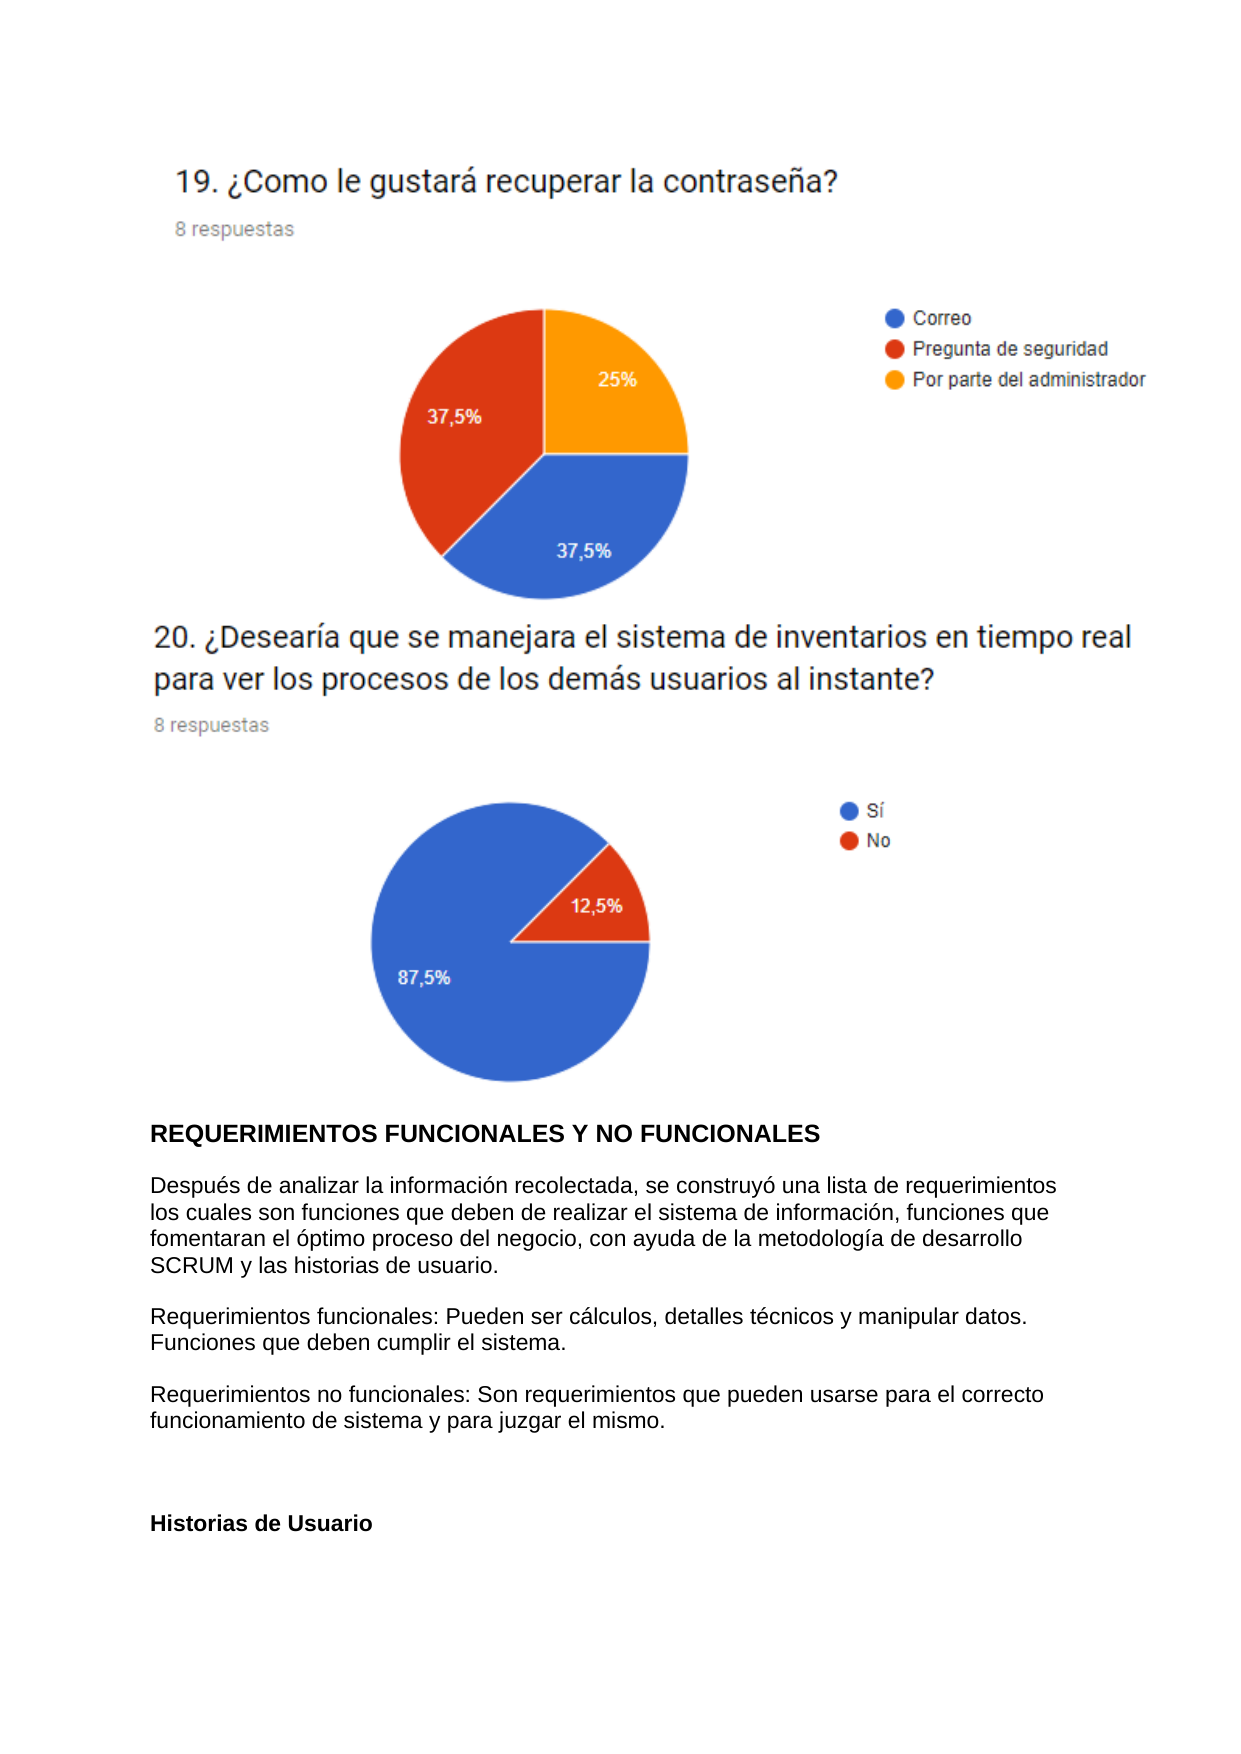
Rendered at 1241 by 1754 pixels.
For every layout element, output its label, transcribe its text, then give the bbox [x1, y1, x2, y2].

text Después de analizar la información recolectada, se construyó una lista de requerimientos los cuales son funciones que deben de realizar el sistema de información, funciones que fomentaran el óptimo proceso del negocio, con ayuda de la metodología de desarrollo SCRUM y las historias de usuario. [150, 1172, 1090, 1278]
text Historias de Usuario [150, 1510, 1090, 1536]
text Requerimientos funcionales: Pueden ser cálculos, detalles técnicos y manipular datos. Funciones que deben cumplir el sistema. [150, 1303, 1090, 1356]
text REQUERIMIENTOS FUNCIONALES Y NO FUNCIONALES [150, 1119, 1090, 1147]
picture [150, 609, 1135, 1090]
text Requerimientos no funcionales: Son requerimientos que pueden usarse para el correcto funcionamiento de sistema y para juzgar el mismo. [150, 1381, 1090, 1433]
picture [150, 150, 1155, 606]
